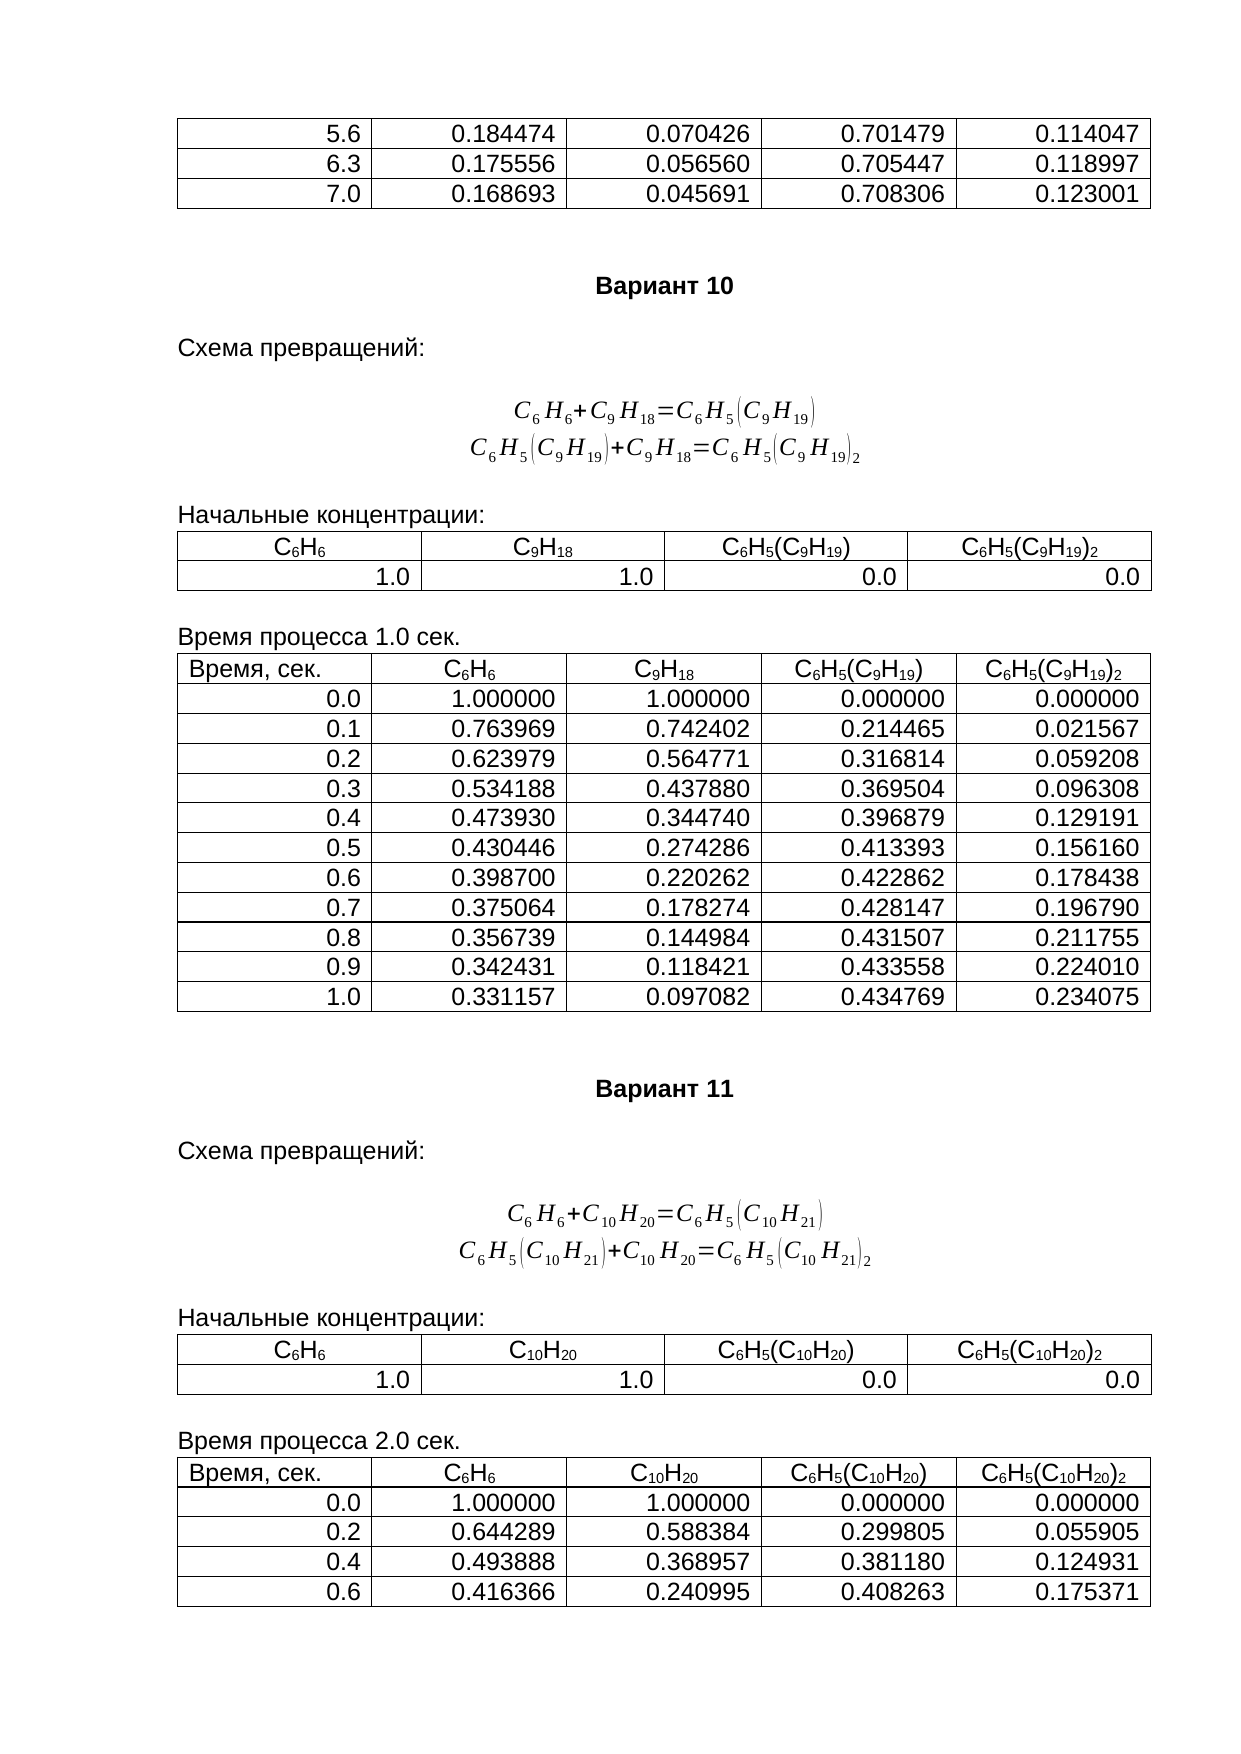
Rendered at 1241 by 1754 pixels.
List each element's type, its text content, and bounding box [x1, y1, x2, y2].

table_cell 0.705447 [762, 149, 956, 178]
table_cell 0.196790 [957, 893, 1150, 921]
table_cell 0.5 [178, 833, 371, 862]
table_cell 0.8 [178, 923, 371, 951]
text Схема превращений: [177, 333, 1152, 361]
table_cell 0.534188 [372, 774, 566, 802]
table_cell 0.381180 [762, 1547, 956, 1576]
table_header C6H5(C9H19) [762, 654, 956, 683]
table_cell 1.0 [178, 561, 421, 590]
table_cell 1.000000 [567, 684, 761, 713]
text Вариант 10 [177, 271, 1152, 299]
table_header C6H5(C10H20)2 [908, 1335, 1151, 1364]
table_cell 0.2 [178, 744, 371, 772]
table_cell 0.045691 [567, 179, 761, 207]
table_cell 0.0 [665, 561, 907, 590]
table_header Время, сек. [178, 654, 371, 683]
table_cell 0.6 [178, 863, 371, 892]
table_cell 0.240995 [567, 1577, 761, 1606]
table_cell 0.055905 [957, 1517, 1150, 1546]
text Время процесса 2.0 сек. [177, 1426, 1152, 1454]
table_cell 6.3 [178, 149, 371, 178]
table_header C10H20 [422, 1335, 664, 1364]
table_cell 0.156160 [957, 833, 1150, 862]
table_cell 0.316814 [762, 744, 956, 772]
table_cell 0.144984 [567, 923, 761, 951]
table_header C6H6 [372, 1458, 566, 1486]
table_cell 0.118421 [567, 952, 761, 981]
table_cell 0.356739 [372, 923, 566, 951]
table_cell 0.408263 [762, 1577, 956, 1606]
text Начальные концентрации: [177, 1303, 1152, 1332]
table_cell 0.021567 [957, 714, 1150, 743]
table_cell 0.214465 [762, 714, 956, 743]
table_header C9H18 [422, 532, 664, 560]
table_cell 0.375064 [372, 893, 566, 921]
table_cell 0.211755 [957, 923, 1150, 951]
table_cell 0.344740 [567, 803, 761, 832]
table_cell 0.331157 [372, 982, 566, 1011]
table_header C10H20 [567, 1458, 761, 1486]
table_header C6H5(C9H19) [665, 532, 907, 560]
table_cell 0.9 [178, 952, 371, 981]
table_cell 0.368957 [567, 1547, 761, 1576]
table_cell 0.000000 [762, 684, 956, 713]
table_cell 0.178274 [567, 893, 761, 921]
table_cell 0.0 [665, 1365, 907, 1393]
table_header Время, сек. [178, 1458, 371, 1486]
text Время процесса 1.0 сек. [177, 622, 1152, 651]
table_cell 0.437880 [567, 774, 761, 802]
table_cell 1.0 [422, 1365, 664, 1393]
table_cell 0.588384 [567, 1517, 761, 1546]
text Вариант 11 [177, 1074, 1152, 1103]
table_cell 0.2 [178, 1517, 371, 1546]
table_cell 0.056560 [567, 149, 761, 178]
table_cell 0.433558 [762, 952, 956, 981]
table_cell 0.1 [178, 714, 371, 743]
table_cell 0.422862 [762, 863, 956, 892]
table_cell 0.493888 [372, 1547, 566, 1576]
table_cell 0.416366 [372, 1577, 566, 1606]
table_cell 0.0 [178, 1488, 371, 1516]
table_cell 0.124931 [957, 1547, 1150, 1576]
table_cell 0.701479 [762, 119, 956, 148]
table_cell 0.129191 [957, 803, 1150, 832]
table_cell 0.168693 [372, 179, 566, 207]
table_cell 0.473930 [372, 803, 566, 832]
table_cell 1.000000 [567, 1488, 761, 1516]
table_cell 0.175556 [372, 149, 566, 178]
table_cell 0.396879 [762, 803, 956, 832]
table_cell 0.742402 [567, 714, 761, 743]
table_cell 1.0 [422, 561, 664, 590]
table_cell 0.6 [178, 1577, 371, 1606]
table_cell 0.000000 [957, 1488, 1150, 1516]
table_cell 1.000000 [372, 684, 566, 713]
table_cell 0.644289 [372, 1517, 566, 1546]
table_cell 0.000000 [762, 1488, 956, 1516]
table_header C6H5(C9H19)2 [957, 654, 1150, 683]
table_cell 0.342431 [372, 952, 566, 981]
table_cell 0.118997 [957, 149, 1150, 178]
table_cell 0.224010 [957, 952, 1150, 981]
table_header C6H6 [178, 532, 421, 560]
table_header C6H5(C9H19)2 [908, 532, 1151, 560]
table_cell 0.369504 [762, 774, 956, 802]
table_cell 0.123001 [957, 179, 1150, 207]
table_cell 0.623979 [372, 744, 566, 772]
table_cell 0.096308 [957, 774, 1150, 802]
table_cell 0.708306 [762, 179, 956, 207]
table_cell 7.0 [178, 179, 371, 207]
table_cell 0.274286 [567, 833, 761, 862]
table_cell 0.220262 [567, 863, 761, 892]
table_cell 0.178438 [957, 863, 1150, 892]
table_cell 0.3 [178, 774, 371, 802]
table_cell 1.000000 [372, 1488, 566, 1516]
table_cell 0.763969 [372, 714, 566, 743]
table_header C6H6 [372, 654, 566, 683]
table_header C6H5(C10H20) [665, 1335, 907, 1364]
table_cell 0.4 [178, 803, 371, 832]
table_header C6H5(C10H20)2 [957, 1458, 1150, 1486]
table_cell 0.184474 [372, 119, 566, 148]
table_cell 0.564771 [567, 744, 761, 772]
table_cell 0.4 [178, 1547, 371, 1576]
table_cell 0.0 [178, 684, 371, 713]
table_cell 0.0 [908, 561, 1151, 590]
table_cell 0.434769 [762, 982, 956, 1011]
table_header C6H6 [178, 1335, 421, 1364]
table_cell 0.114047 [957, 119, 1150, 148]
table_cell 0.428147 [762, 893, 956, 921]
text Схема превращений: [177, 1136, 1152, 1165]
text Начальные концентрации: [177, 499, 1152, 528]
table_header C6H5(C10H20) [762, 1458, 956, 1486]
table_cell 0.430446 [372, 833, 566, 862]
table_cell 0.070426 [567, 119, 761, 148]
table_cell 0.398700 [372, 863, 566, 892]
table_cell 5.6 [178, 119, 371, 148]
table_cell 0.175371 [957, 1577, 1150, 1606]
table_cell 1.0 [178, 982, 371, 1011]
table_cell 0.7 [178, 893, 371, 921]
table_cell 0.299805 [762, 1517, 956, 1546]
table_cell 0.413393 [762, 833, 956, 862]
table_cell 0.0 [908, 1365, 1151, 1393]
table_cell 0.097082 [567, 982, 761, 1011]
table_cell 0.000000 [957, 684, 1150, 713]
table_header C9H18 [567, 654, 761, 683]
table_cell 1.0 [178, 1365, 421, 1393]
table_cell 0.234075 [957, 982, 1150, 1011]
table_cell 0.059208 [957, 744, 1150, 772]
table_cell 0.431507 [762, 923, 956, 951]
